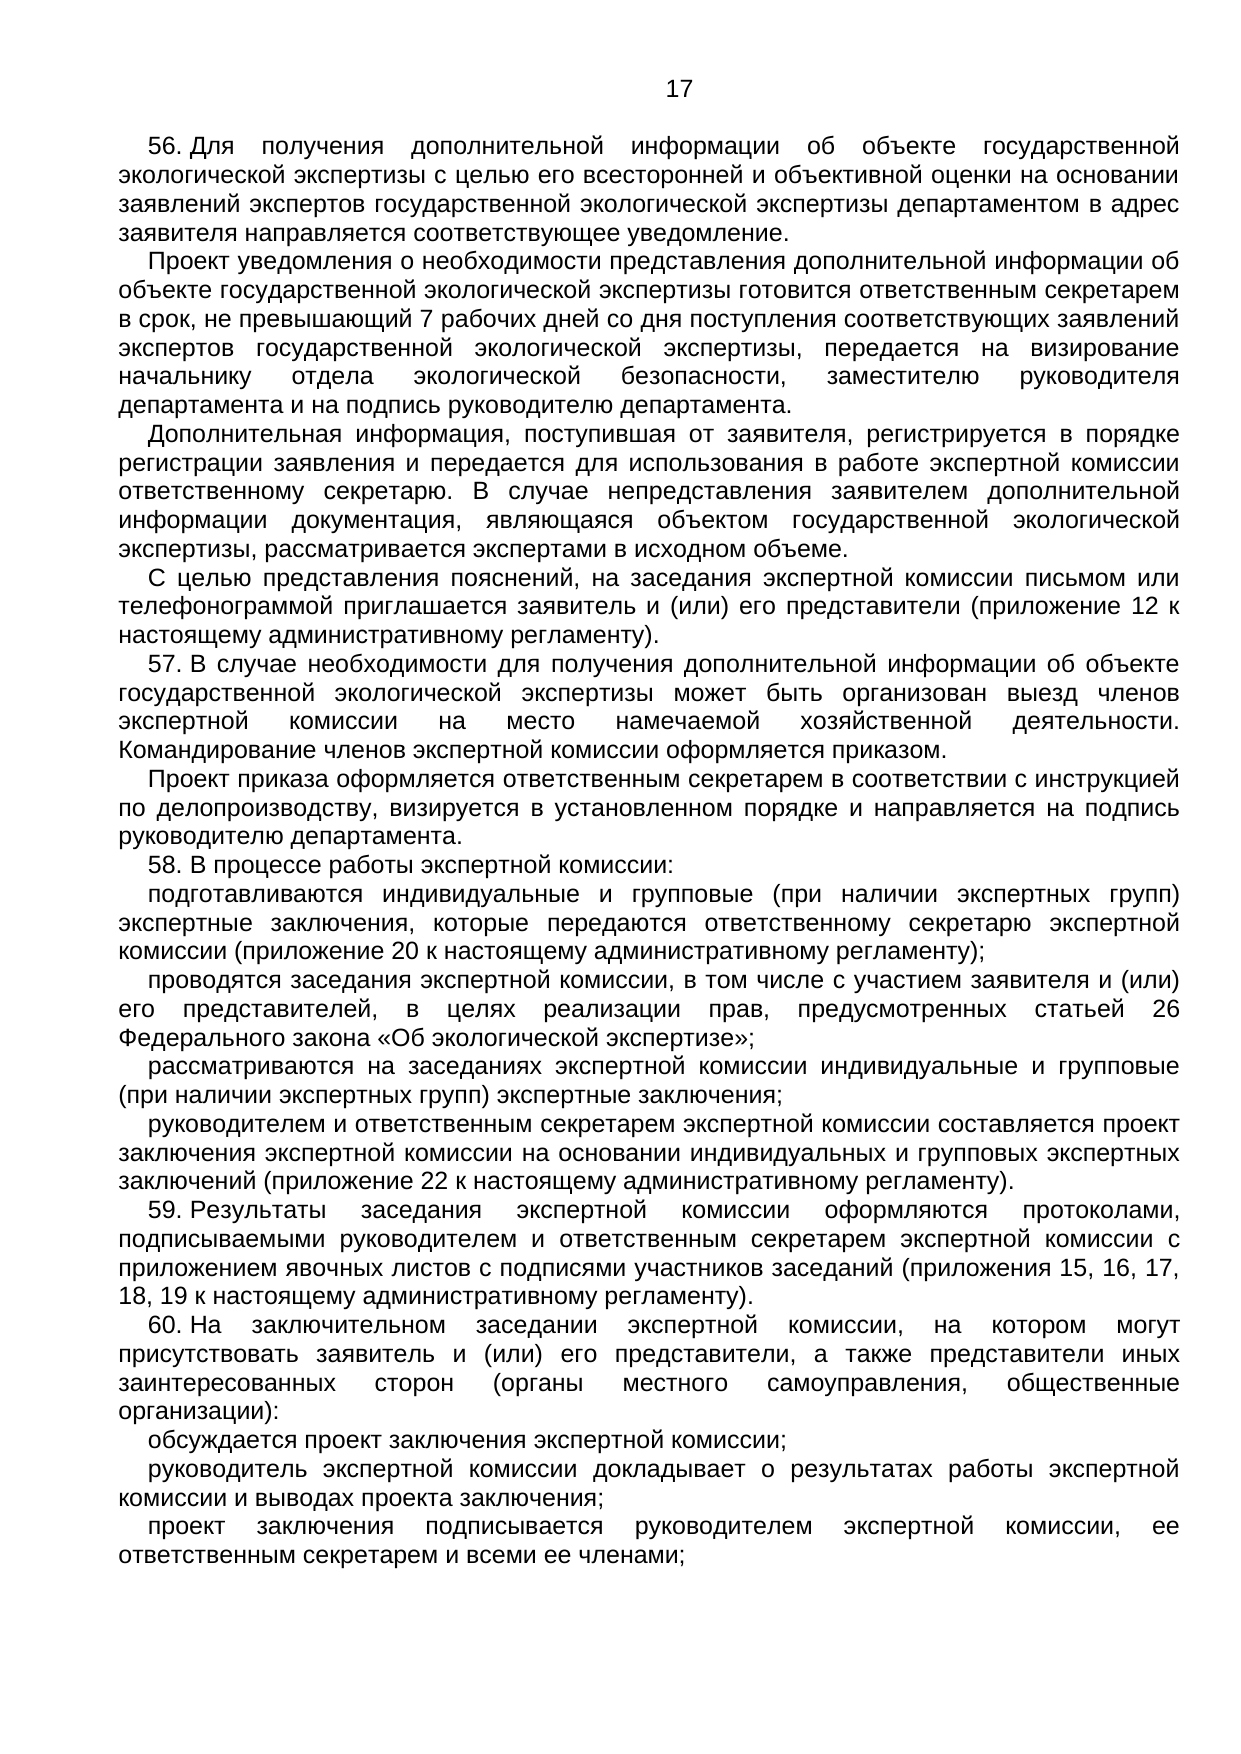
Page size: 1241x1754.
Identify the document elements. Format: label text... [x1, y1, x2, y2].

text Проект уведомления о необходимости представления дополнительной информации об объекте государственной экологической экспертизы готовится ответственным секретарем в срок, не превышающий 7 рабочих дней со дня поступления соответствующих заявлений экспертов государственной экологической экспертизы, передается на визирование начальнику отдела экологической безопасности, заместителю руководителя департамента и на подпись руководителю департамента. [118, 246, 1181, 419]
text проект заключения подписывается руководителем экспертной комиссии, ее ответственным секретарем и всеми ее членами; [118, 1511, 1181, 1569]
text руководителем и ответственным секретарем экспертной комиссии составляется проект заключения экспертной комиссии на основании индивидуальных и групповых экспертных заключений (приложение 22 к настоящему административному регламенту). [118, 1109, 1181, 1195]
text подготавливаются индивидуальные и групповые (при наличии экспертных групп) экспертные заключения, которые передаются ответственному секретарю экспертной комиссии (приложение 20 к настоящему административному регламенту); [118, 879, 1181, 965]
text 56. Для получения дополнительной информации об объекте государственной экологической экспертизы с целью его всесторонней и объективной оценки на основании заявлений экспертов государственной экологической экспертизы департаментом в адрес заявителя направляется соответствующее уведомление. [118, 131, 1181, 246]
text 60. На заключительном заседании экспертной комиссии, на котором могут присутствовать заявитель и (или) его представители, а также представители иных заинтересованных сторон (органы местного самоуправления, общественные организации): [118, 1310, 1181, 1425]
text 57. В случае необходимости для получения дополнительной информации об объекте государственной экологической экспертизы может быть организован выезд членов экспертной комиссии на место намечаемой хозяйственной деятельности. Командирование членов экспертной комиссии оформляется приказом. [118, 649, 1181, 764]
text обсуждается проект заключения экспертной комиссии; [118, 1425, 1181, 1454]
text Дополнительная информация, поступившая от заявителя, регистрируется в порядке регистрации заявления и передается для использования в работе экспертной комиссии ответственному секретарю. В случае непредставления заявителем дополнительной информации документация, являющаяся объектом государственной экологической экспертизы, рассматривается экспертами в исходном объеме. [118, 419, 1181, 563]
text Проект приказа оформляется ответственным секретарем в соответствии с инструкцией по делопроизводству, визируется в установленном порядке и направляется на подпись руководителю департамента. [118, 764, 1181, 850]
text 59. Результаты заседания экспертной комиссии оформляются протоколами, подписываемыми руководителем и ответственным секретарем экспертной комиссии с приложением явочных листов с подписями участников заседаний (приложения 15, 16, 17, 18, 19 к настоящему административному регламенту). [118, 1195, 1181, 1310]
text рассматриваются на заседаниях экспертной комиссии индивидуальные и групповые (при наличии экспертных групп) экспертные заключения; [118, 1051, 1181, 1109]
text С целью представления пояснений, на заседания экспертной комиссии письмом или телефонограммой приглашается заявитель и (или) его представители (приложение 12 к настоящему административному регламенту). [118, 563, 1181, 649]
text 58. В процессе работы экспертной комиссии: [118, 850, 1181, 879]
text проводятся заседания экспертной комиссии, в том числе с участием заявителя и (или) его представителей, в целях реализации прав, предусмотренных статьей 26 Федерального закона «Об экологической экспертизе»; [118, 965, 1181, 1051]
text руководитель экспертной комиссии докладывает о результатах работы экспертной комиссии и выводах проекта заключения; [118, 1454, 1181, 1511]
